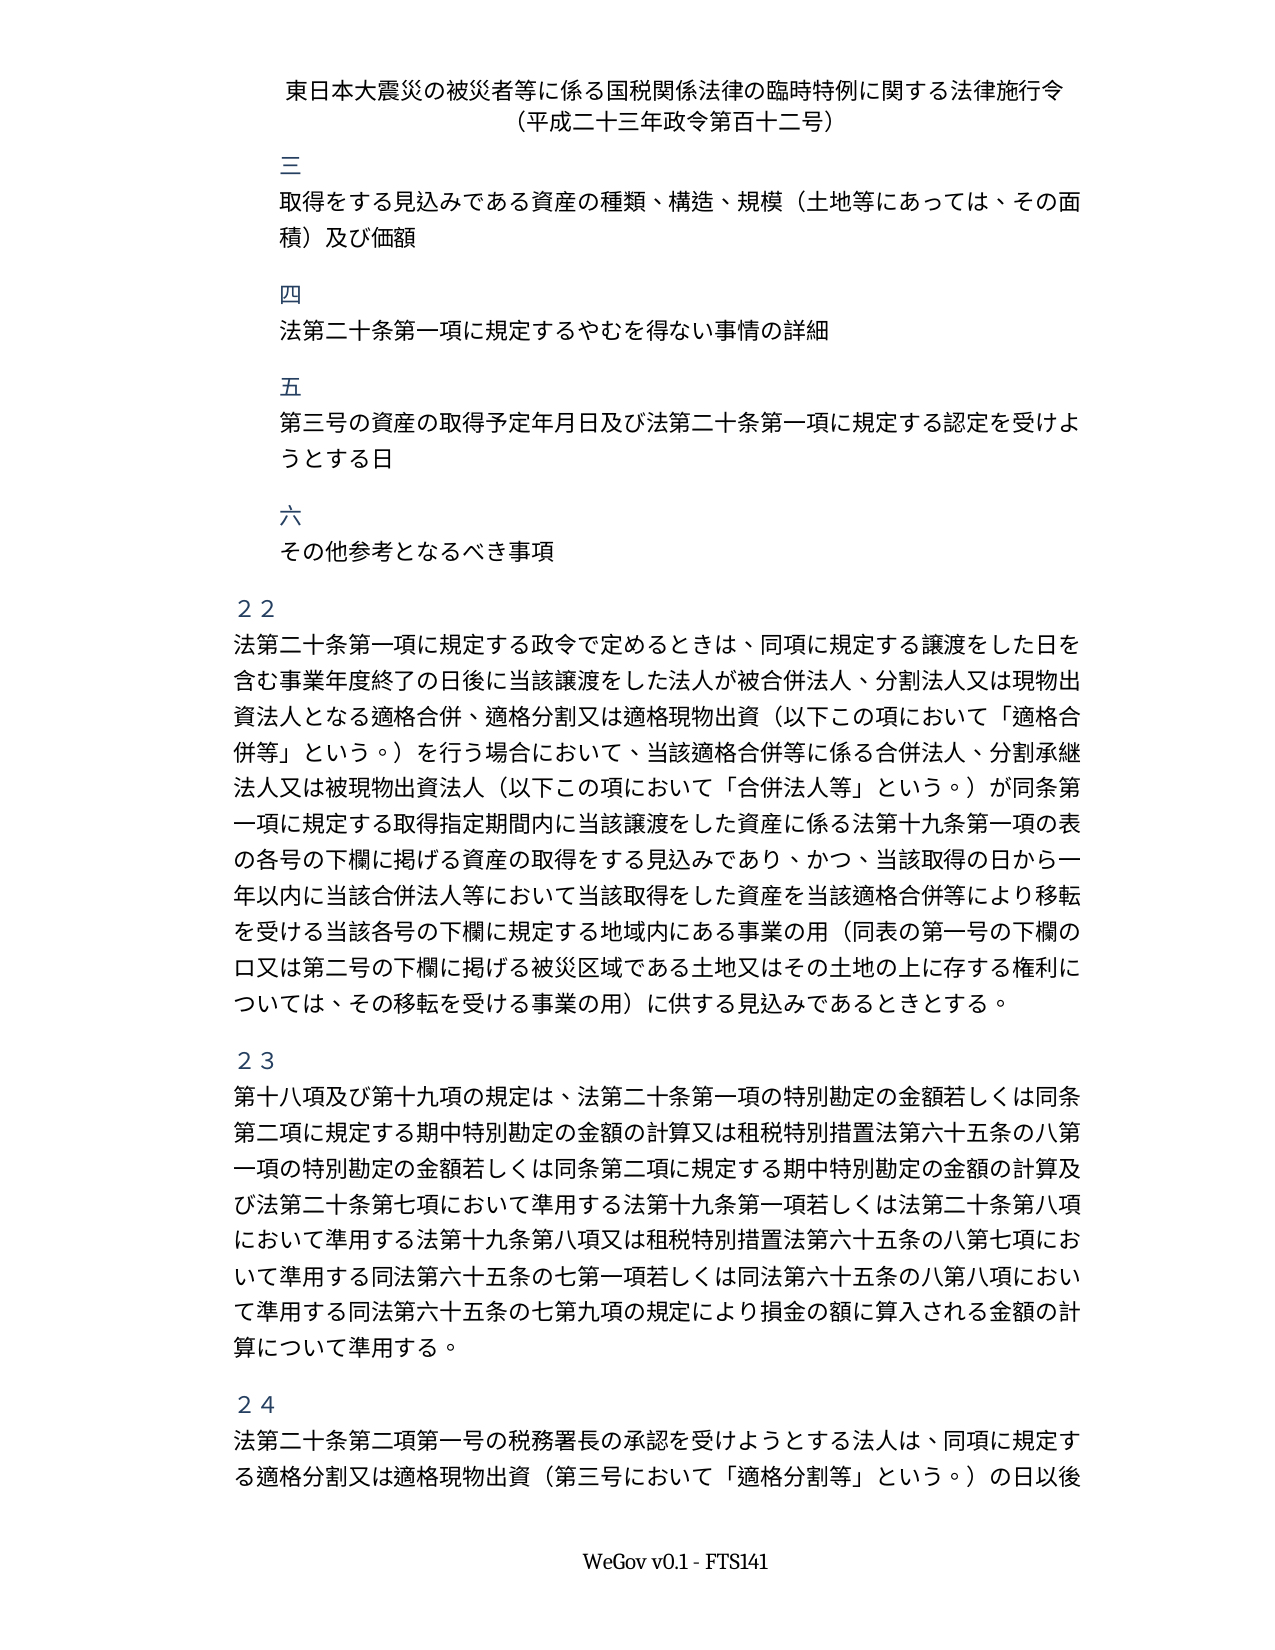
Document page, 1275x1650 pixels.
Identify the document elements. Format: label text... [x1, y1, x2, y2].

text 第三号の資産の取得予定年月日及び法第二十条第一項に規定する認定を受けようとする日 [279, 407, 1087, 474]
text 法第二十条第一項に規定するやむを得ない事情の詳細 [279, 314, 1087, 346]
subtitle 四 [279, 279, 1087, 310]
subtitle 六 [279, 500, 1087, 531]
subtitle 三 [279, 150, 1087, 181]
text その他参考となるべき事項 [279, 536, 1087, 567]
text 法第二十条第二項第一号の税務署長の承認を受けようとする法人は、同項に規定する適格分割又は適格現物出資（第三号において「適格分割等」という。）の日以後二月以内に、次に掲げる事項を記載した申請書を納税地の所轄税務署長に提出しなければならない。 [233, 1425, 1087, 1492]
text 第十八項及び第十九項の規定は、法第二十条第一項の特別勘定の金額若しくは同条第二項に規定する期中特別勘定の金額の計算又は租税特別措置法第六十五条の八第一項の特別勘定の金額若しくは同条第二項に規定する期中特別勘定の金額の計算及び法第二十条第七項において準用する法第十九条第一項若しくは法第二十条第八項において準用する法第十九条第八項又は租税特別措置法第六十五条の八第七項において準用する同法第六十五条の七第一項若しくは同法第六十五条の八第八項において準用する同法第六十五条の七第九項の規定により損金の額に算入される金額の計算について準用する。 [233, 1081, 1087, 1363]
text 取得をする見込みである資産の種類、構造、規模（土地等にあっては、その面積）及び価額 [279, 186, 1087, 253]
text 法第二十条第一項に規定する政令で定めるときは、同項に規定する譲渡をした日を含む事業年度終了の日後に当該譲渡をした法人が被合併法人、分割法人又は現物出資法人となる適格合併、適格分割又は適格現物出資（以下この項において「適格合併等」という。）を行う場合において、当該適格合併等に係る合併法人、分割承継法人又は被現物出資法人（以下この項において「合併法人等」という。）が同条第一項に規定する取得指定期間内に当該譲渡をした資産に係る法第十九条第一項の表の各号の下欄に掲げる資産の取得をする見込みであり、かつ、当該取得の日から一年以内に当該合併法人等において当該取得をした資産を当該適格合併等により移転を受ける当該各号の下欄に規定する地域内にある事業の用（同表の第一号の下欄のロ又は第二号の下欄に掲げる被災区域である土地又はその土地の上に存する権利については、その移転を受ける事業の用）に供する見込みであるときとする。 [233, 629, 1087, 1019]
subtitle ２２ [233, 593, 1087, 624]
subtitle ２３ [233, 1045, 1087, 1076]
subtitle ２４ [233, 1389, 1087, 1420]
subtitle 五 [279, 371, 1087, 403]
